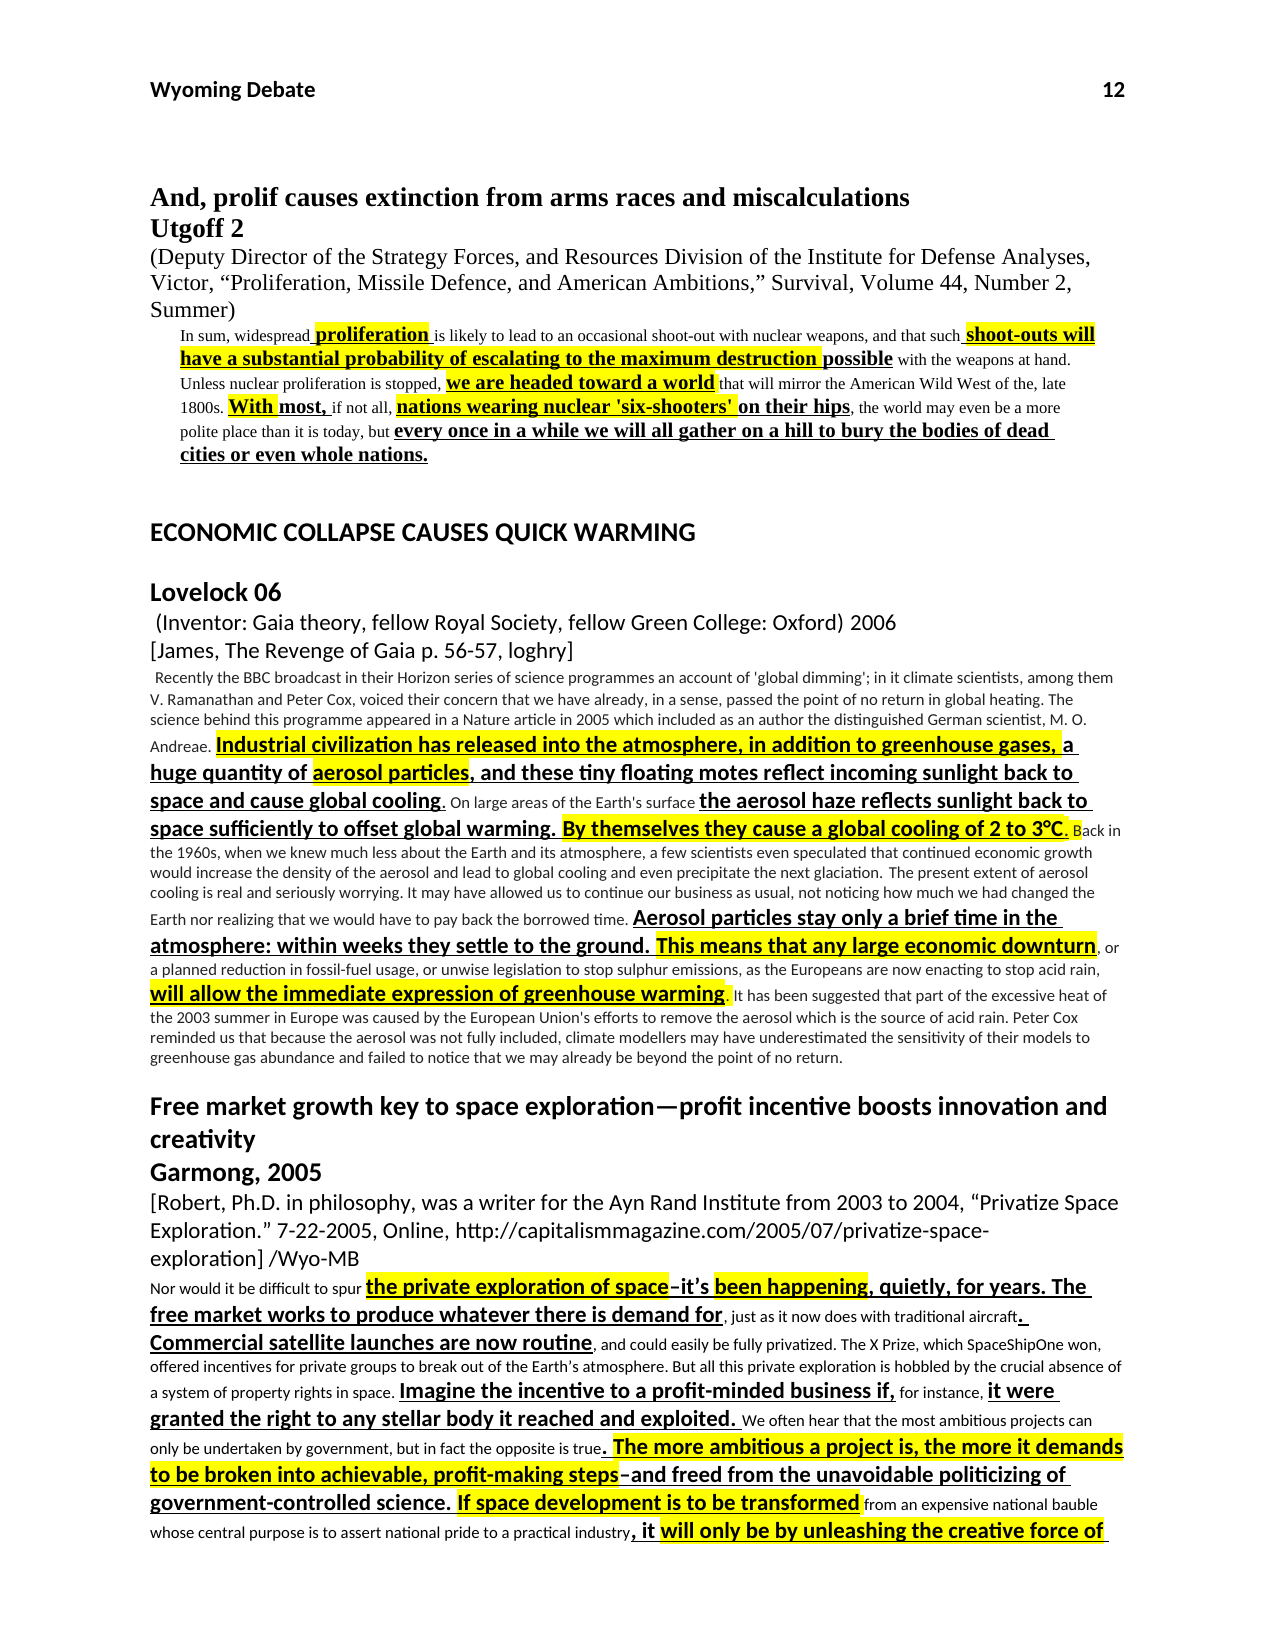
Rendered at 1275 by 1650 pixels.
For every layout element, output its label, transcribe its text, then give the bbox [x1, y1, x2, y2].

text Utgoff 2 [150, 212, 1125, 243]
text In sum, widespread proliferation is likely to lead to an occasional shoot-out with nuclear weapons, and that such shoot-outs will have a substantial probability of escalating to the maximum destruction possible with the weapons at hand. Unless nuclear proliferation is stopped, we are headed toward a world that will mirror the American Wild West of the, late 1800s. With most, if not all, nations wearing nuclear 'six-shooters' on their hips, the world may even be a more polite place than it is today, but every once in a while we will all gather on a hill to bury the bodies of dead cities or even whole nations. [180, 322, 1095, 466]
text [James, The Revenge of Gaia p. 56-57, loghry] [150, 636, 1125, 664]
text And, prolif causes extinction from arms races and miscalculations [150, 181, 1125, 212]
text (Inventor: Gaia theory, fellow Royal Society, fellow Green College: Oxford) 2006 [150, 608, 1125, 636]
text Lovelock 06 [150, 575, 1125, 608]
text Garmong, 2005 [150, 1155, 1125, 1188]
text [Robert, Ph.D. in philosophy, was a writer for the Ayn Rand Institute from 2003 to 2004, “Privatize Space Exploration.” 7-22-2005, Online, http://capitalismmagazine.com/2005/07/privatize-space-exploration] /Wyo-MB [150, 1188, 1125, 1272]
text (Deputy Director of the Strategy Forces, and Resources Division of the Institute for Defense Analyses, Victor, “Proliferation, Missile Defence, and American Ambitions,” Survival, Volume 44, Number 2, Summer) [150, 243, 1125, 322]
text ECONOMIC COLLAPSE CAUSES QUICK WARMING [150, 515, 1125, 548]
text Recently the BBC broadcast in their Horizon series of science programmes an account of 'global dimming'; in it climate scientists, among them V. Ramanathan and Peter Cox, voiced their concern that we have already, in a sense, passed the point of no return in global heating. The science behind this programme appeared in a Nature article in 2005 which included as an author the distinguished German scientist, M. O. Andreae. Industrial civilization has released into the atmosphere, in addition to greenhouse gases, a huge quantity of aerosol particles, and these tiny floating motes reflect incoming sunlight back to space and cause global cooling. On large areas of the Earth's surface the aerosol haze reflects sunlight back to space sufficiently to offset global warming. By themselves they cause a global cooling of 2 to 3°C. Back in the 1960s, when we knew much less about the Earth and its atmosphere, a few scientists even speculated that continued economic growth would increase the density of the aerosol and lead to global cooling and even precipitate the next glaciation. The present extent of aerosol cooling is real and seriously worrying. It may have allowed us to continue our business as usual, not noticing how much we had changed the Earth nor realizing that we would have to pay back the borrowed time. Aerosol particles stay only a brief time in the atmosphere: within weeks they settle to the ground. This means that any large economic downturn, or a planned reduction in fossil-fuel usage, or unwise legislation to stop sulphur emissions, as the Europeans are now enacting to stop acid rain, will allow the immediate expression of greenhouse warming. It has been suggested that part of the excessive heat of the 2003 summer in Europe was caused by the European Union's efforts to remove the aerosol which is the source of acid rain. Peter Cox reminded us that because the aerosol was not fully included, climate modellers may have underestimated the sensitivity of their models to greenhouse gas abundance and failed to notice that we may already be beyond the point of no return. [150, 664, 1125, 1068]
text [150, 1272, 1125, 1544]
text Free market growth key to space exploration—profit incentive boosts innovation and creativity [150, 1089, 1125, 1155]
